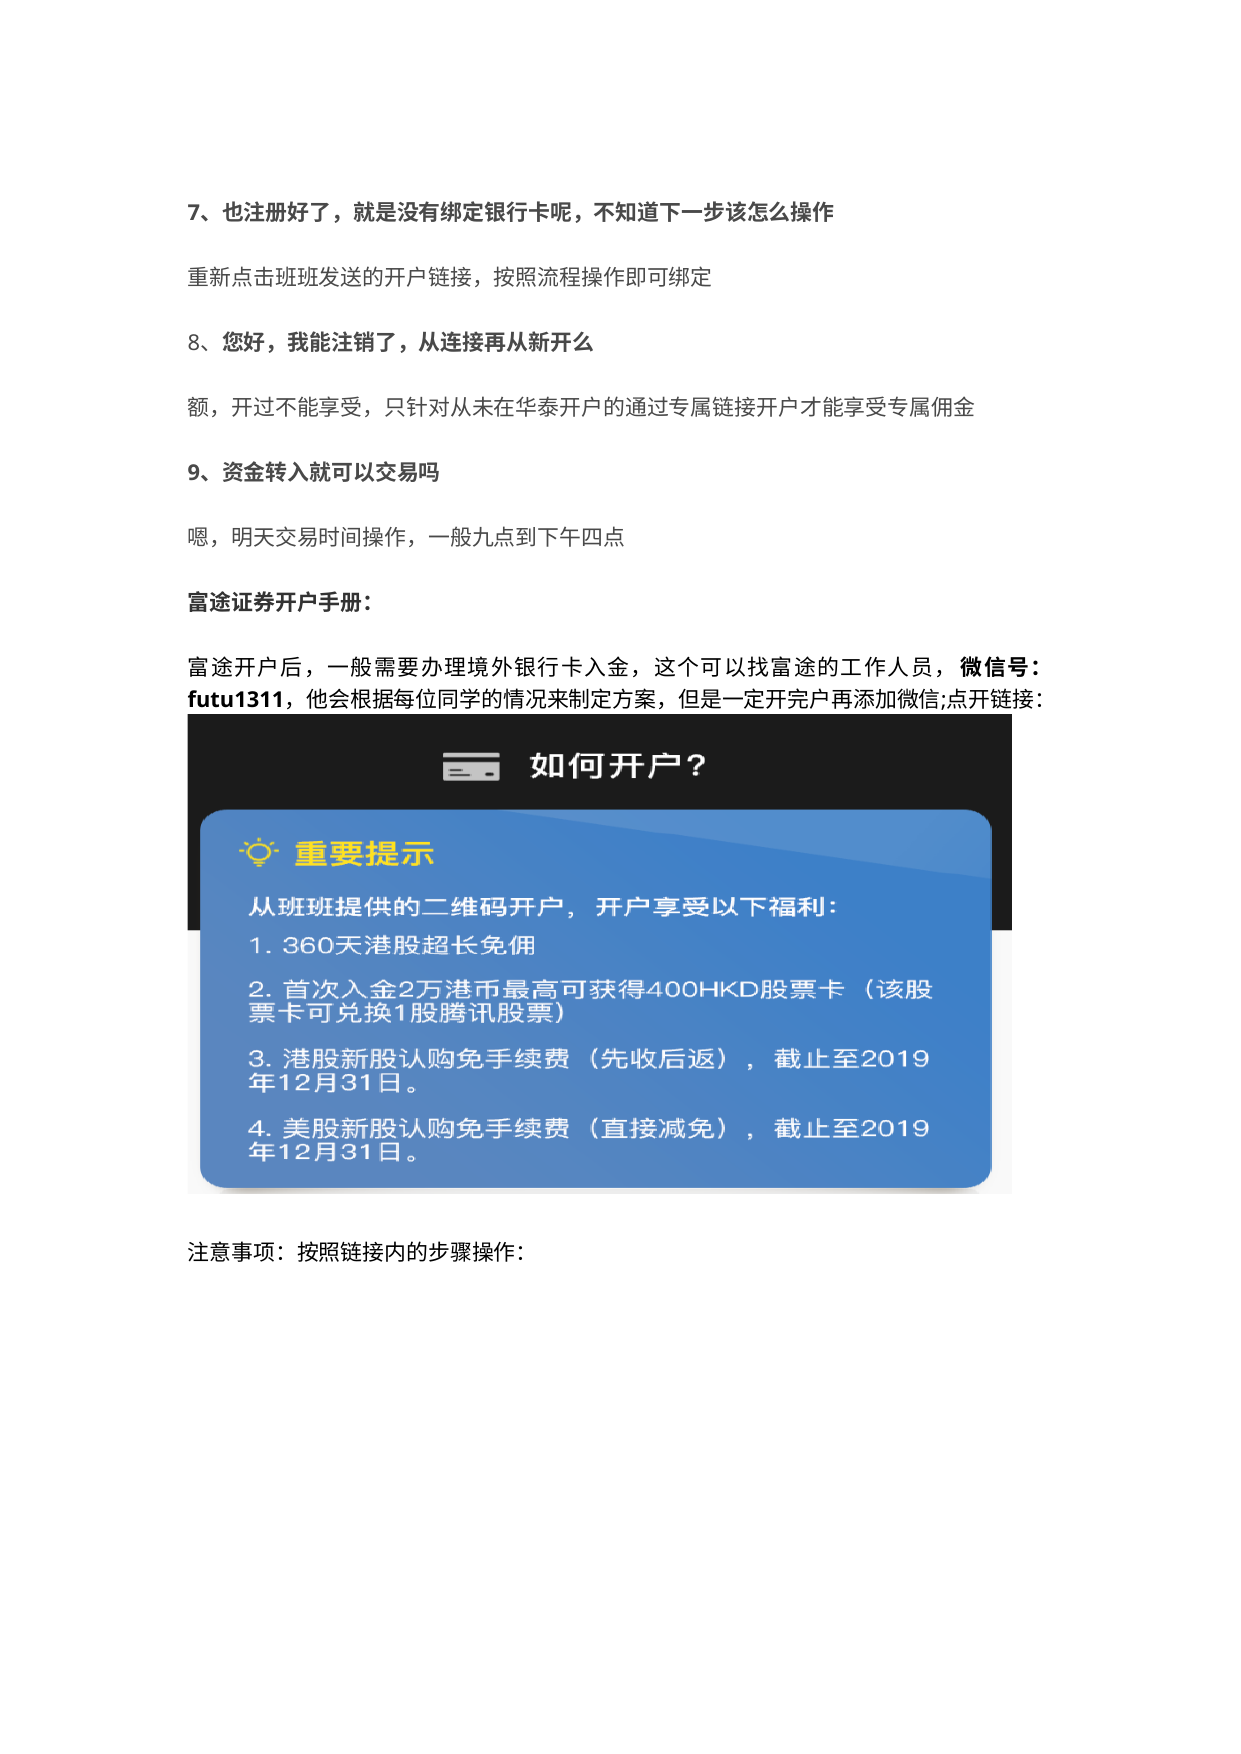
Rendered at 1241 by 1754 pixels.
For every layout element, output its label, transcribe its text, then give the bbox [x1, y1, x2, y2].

text 注意事项：按照链接内的步骤操作： [187, 1234, 1053, 1267]
text 9、资金转入就可以交易吗 [187, 454, 1053, 487]
text 富途开户后，一般需要办理境外银行卡入金，这个可以找富途的工作人员，微信号：futu1311，他会根据每位同学的情况来制定方案，但是一定开完户再添加微信;点开链接： [187, 649, 1053, 714]
text 额，开过不能享受，只针对从未在华泰开户的通过专属链接开户才能享受专属佣金 [187, 389, 1053, 422]
text 7、也注册好了，就是没有绑定银行卡呢，不知道下一步该怎么操作 [187, 194, 1053, 227]
text 富途证券开户手册： [187, 584, 1053, 617]
text 重新点击班班发送的开户链接，按照流程操作即可绑定 [187, 259, 1053, 292]
text 8、您好，我能注销了，从连接再从新开么 [187, 324, 1053, 357]
picture [187, 714, 1052, 1194]
text 嗯，明天交易时间操作，一般九点到下午四点 [187, 519, 1053, 552]
